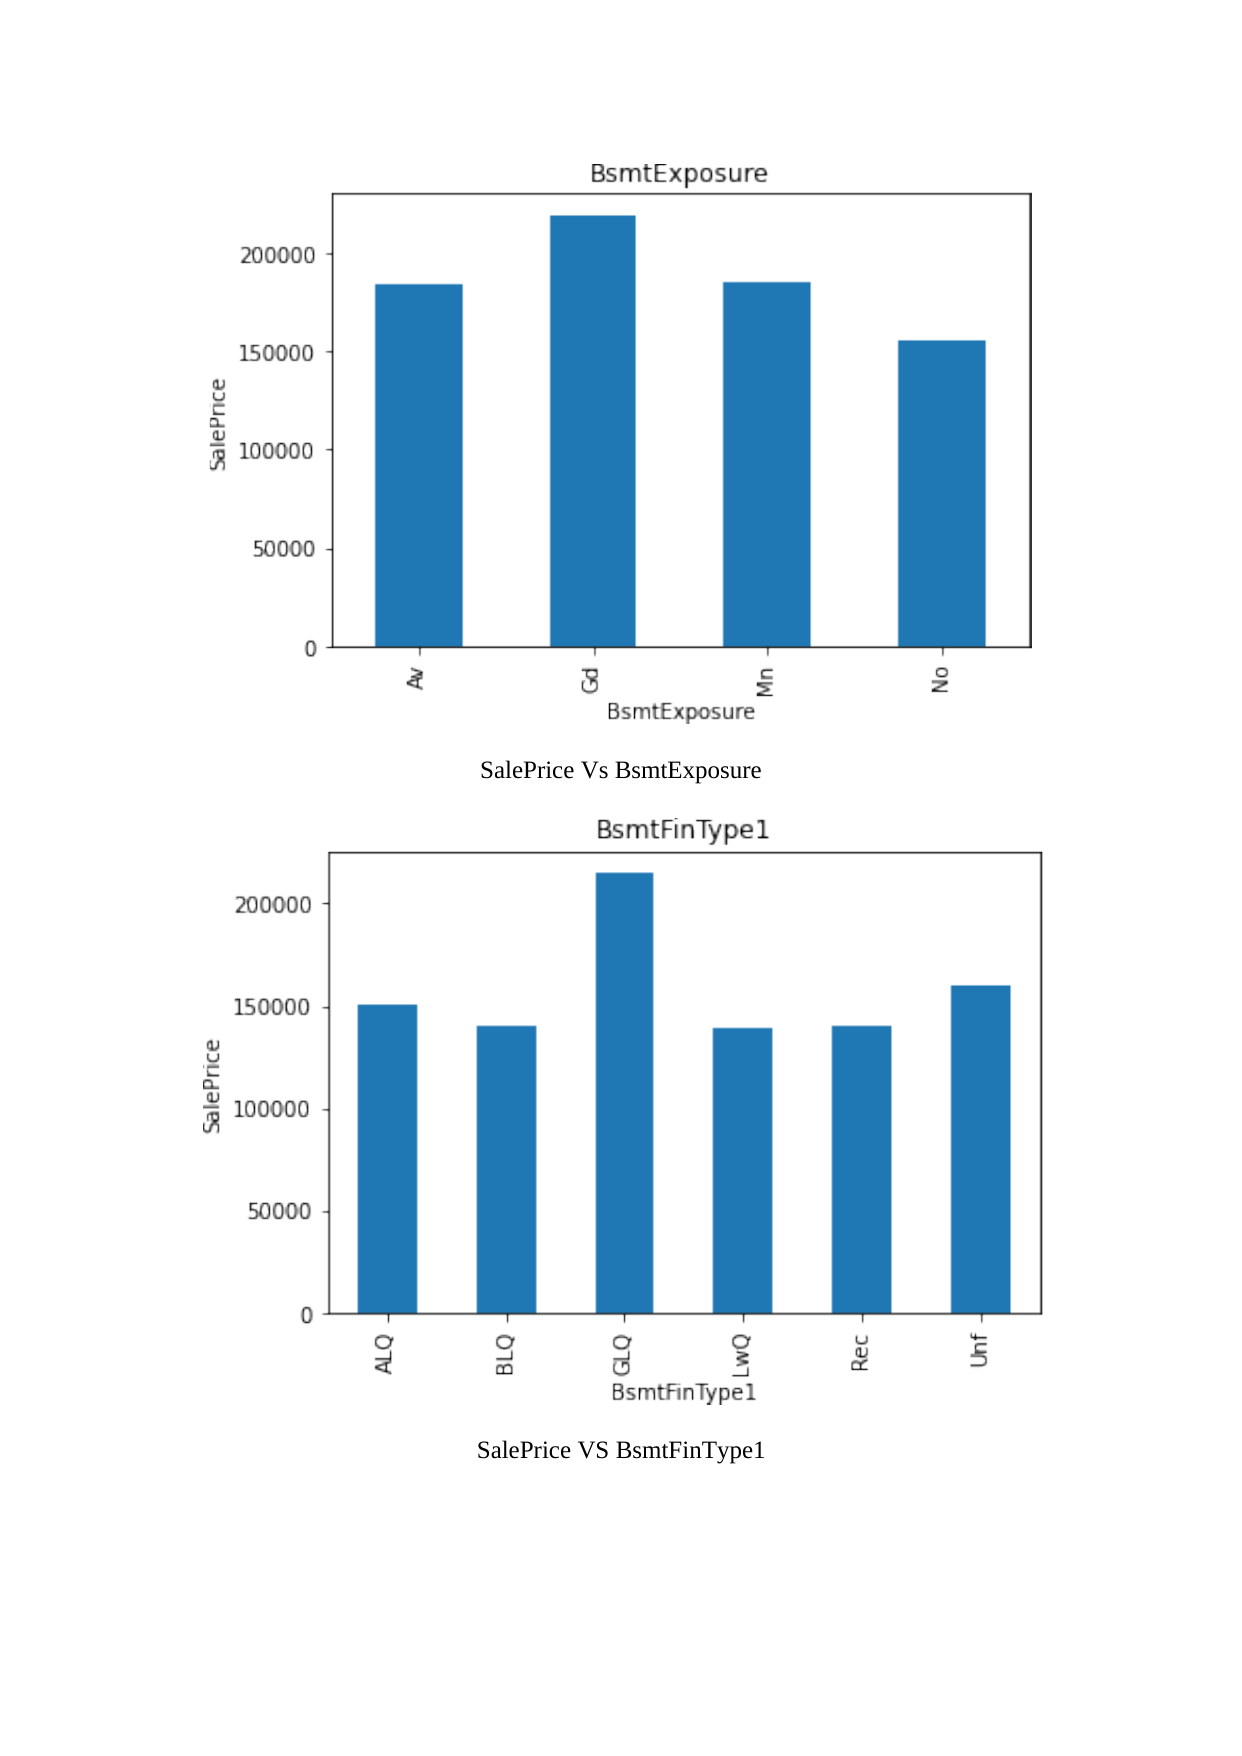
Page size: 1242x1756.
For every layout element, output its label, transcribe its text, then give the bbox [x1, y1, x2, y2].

picture [203, 818, 1043, 1405]
picture [209, 164, 1032, 724]
text SalePrice VS BsmtFinType1 [399, 1435, 843, 1464]
text SalePrice Vs BsmtExposure [398, 756, 843, 784]
